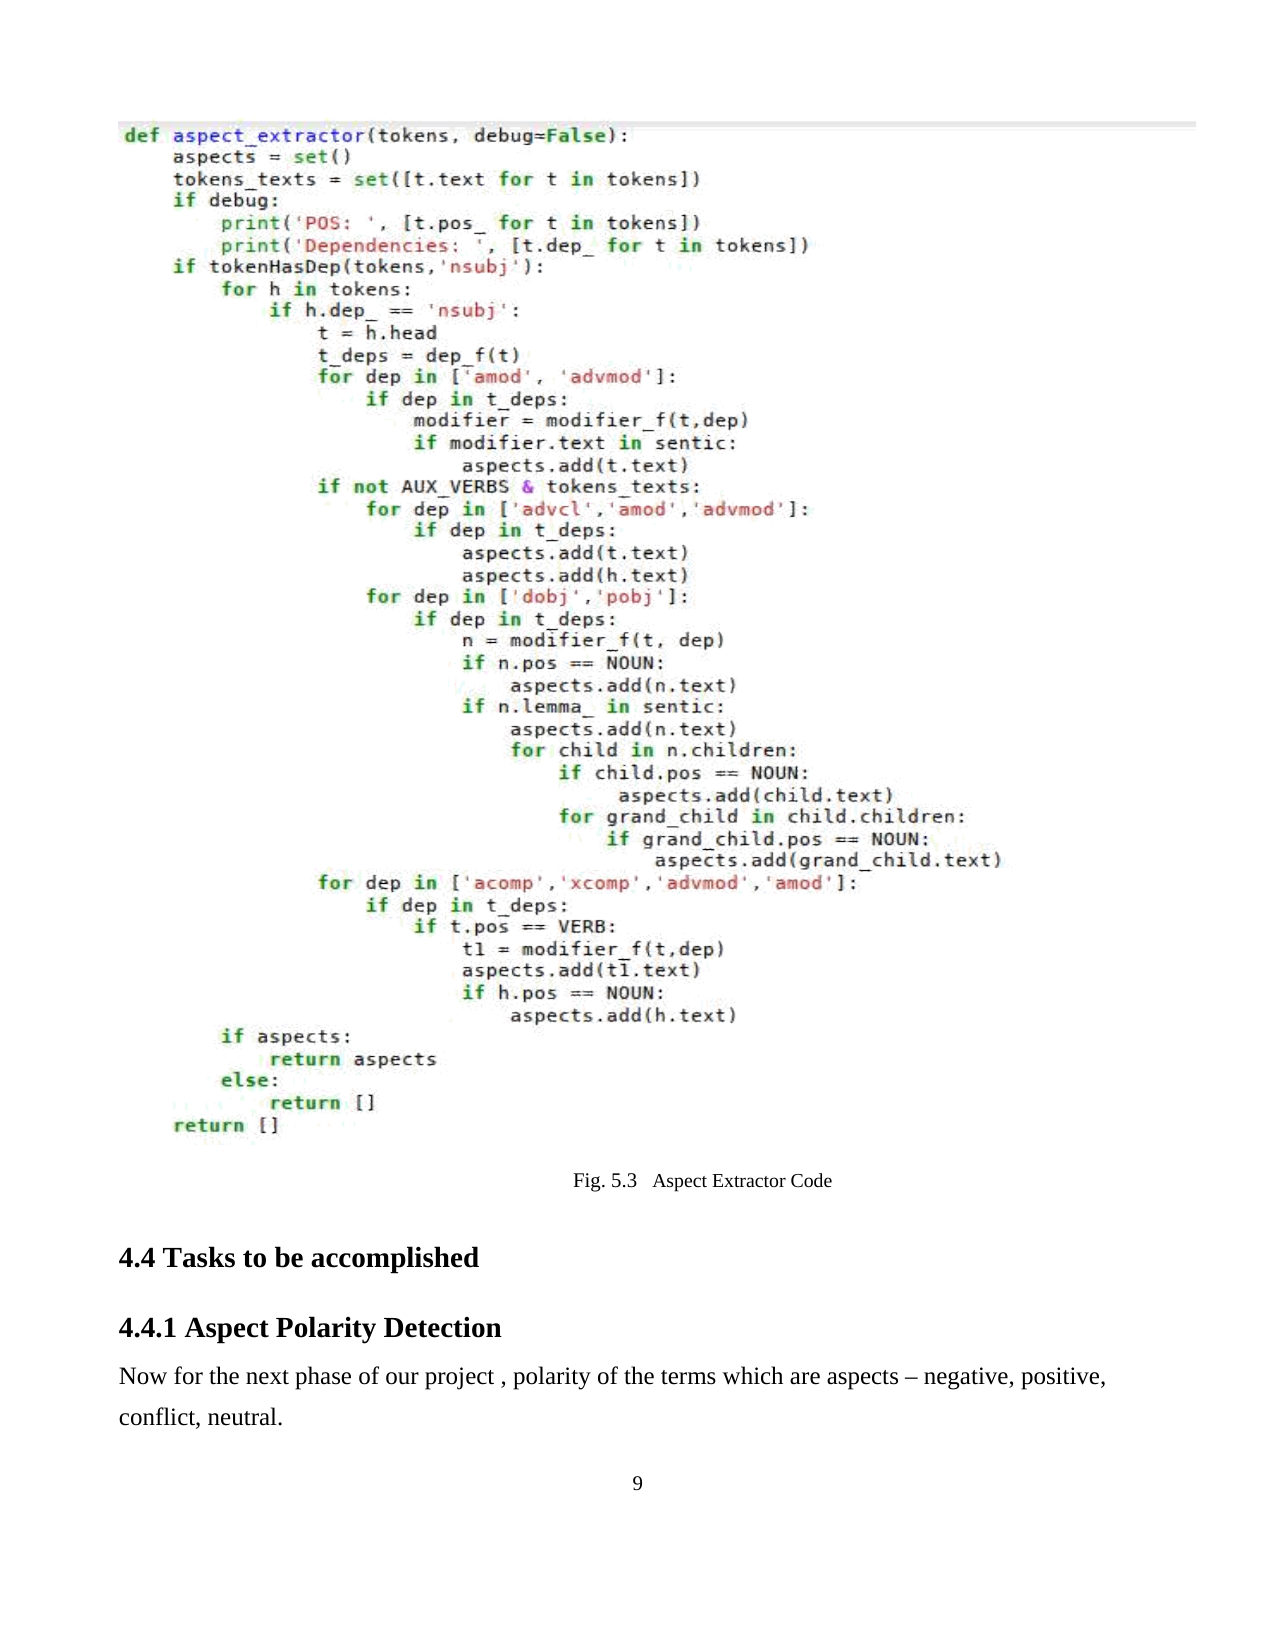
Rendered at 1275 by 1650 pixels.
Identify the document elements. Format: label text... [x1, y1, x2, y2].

text 4.4.1 Aspect Polarity Detection [119, 1310, 1156, 1344]
text Now for the next phase of our project , polarity of the terms which are aspects – negative, positive, conflict, neutral. [119, 1361, 1156, 1431]
text Fig. 5.3 Aspect Extractor Code [573, 1168, 1156, 1192]
text 4.4 Tasks to be accomplished [119, 1241, 1156, 1274]
picture [118, 118, 1197, 1145]
text 9 [119, 1470, 1156, 1494]
